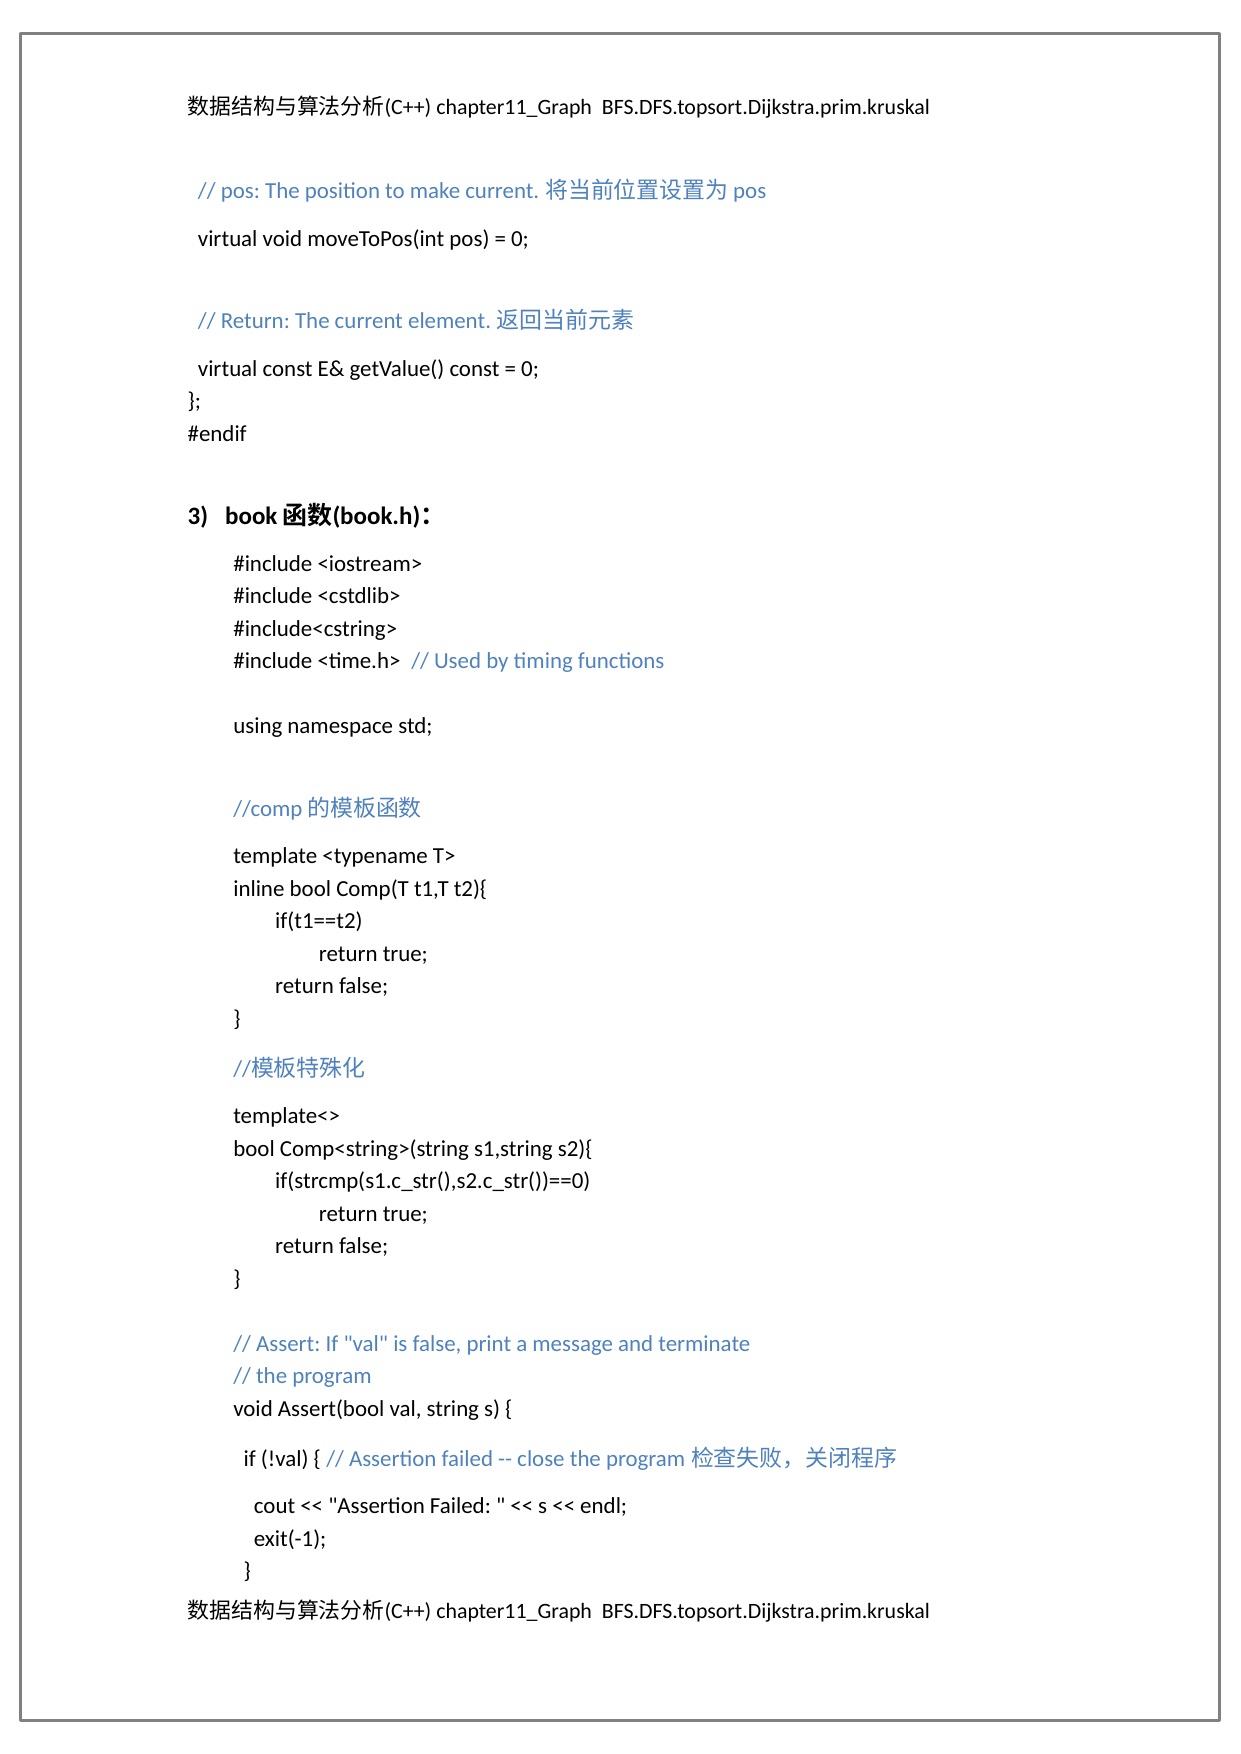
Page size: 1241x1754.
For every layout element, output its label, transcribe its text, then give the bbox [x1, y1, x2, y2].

list bool Comp<string>(string s1,string s2){ [187, 1131, 1053, 1164]
list return false; [187, 969, 1053, 1001]
list if(t1==t2) [187, 904, 1053, 936]
list #include<cstring> [187, 611, 1053, 644]
text virtual void moveToPos(int pos) = 0; [187, 221, 1053, 254]
list return true; [187, 1196, 1053, 1229]
text #endif [187, 416, 1053, 449]
list //模板特殊化 [187, 1034, 1053, 1099]
list return true; [187, 936, 1053, 969]
text // pos: The position to make current. 将当前位置设置为pos [187, 156, 1053, 221]
list } [187, 1001, 1053, 1034]
text // Return: The current element. 返回当前元素 [187, 286, 1053, 351]
list using namespace std; [187, 709, 1053, 741]
list inline bool Comp(T t1,T t2){ [187, 871, 1053, 904]
list return false; [187, 1229, 1053, 1261]
list #include <cstdlib> [187, 579, 1053, 611]
list exit(-1); [187, 1521, 1053, 1554]
list #include <time.h> // Used by timing functions [187, 644, 1053, 676]
list } [187, 1554, 1053, 1586]
list void Assert(bool val, string s) { [187, 1391, 1053, 1424]
list if(strcmp(s1.c_str(),s2.c_str())==0) [187, 1164, 1053, 1196]
text }; [187, 384, 1053, 416]
list // Assert: If "val" is false, print a message and terminate [187, 1326, 1053, 1359]
list // the program [187, 1359, 1053, 1391]
list //comp的模板函数 [187, 774, 1053, 839]
list book函数(book.h)： [187, 481, 1053, 546]
list } [187, 1261, 1053, 1294]
list template <typename T> [187, 839, 1053, 871]
list #include <iostream> [187, 546, 1053, 579]
text virtual const E& getValue() const = 0; [187, 351, 1053, 384]
list cout << "Assertion Failed: " << s << endl; [187, 1489, 1053, 1521]
list if (!val) { // Assertion failed -- close the program 检查失败，关闭程序 [187, 1424, 1053, 1489]
list template<> [187, 1099, 1053, 1131]
